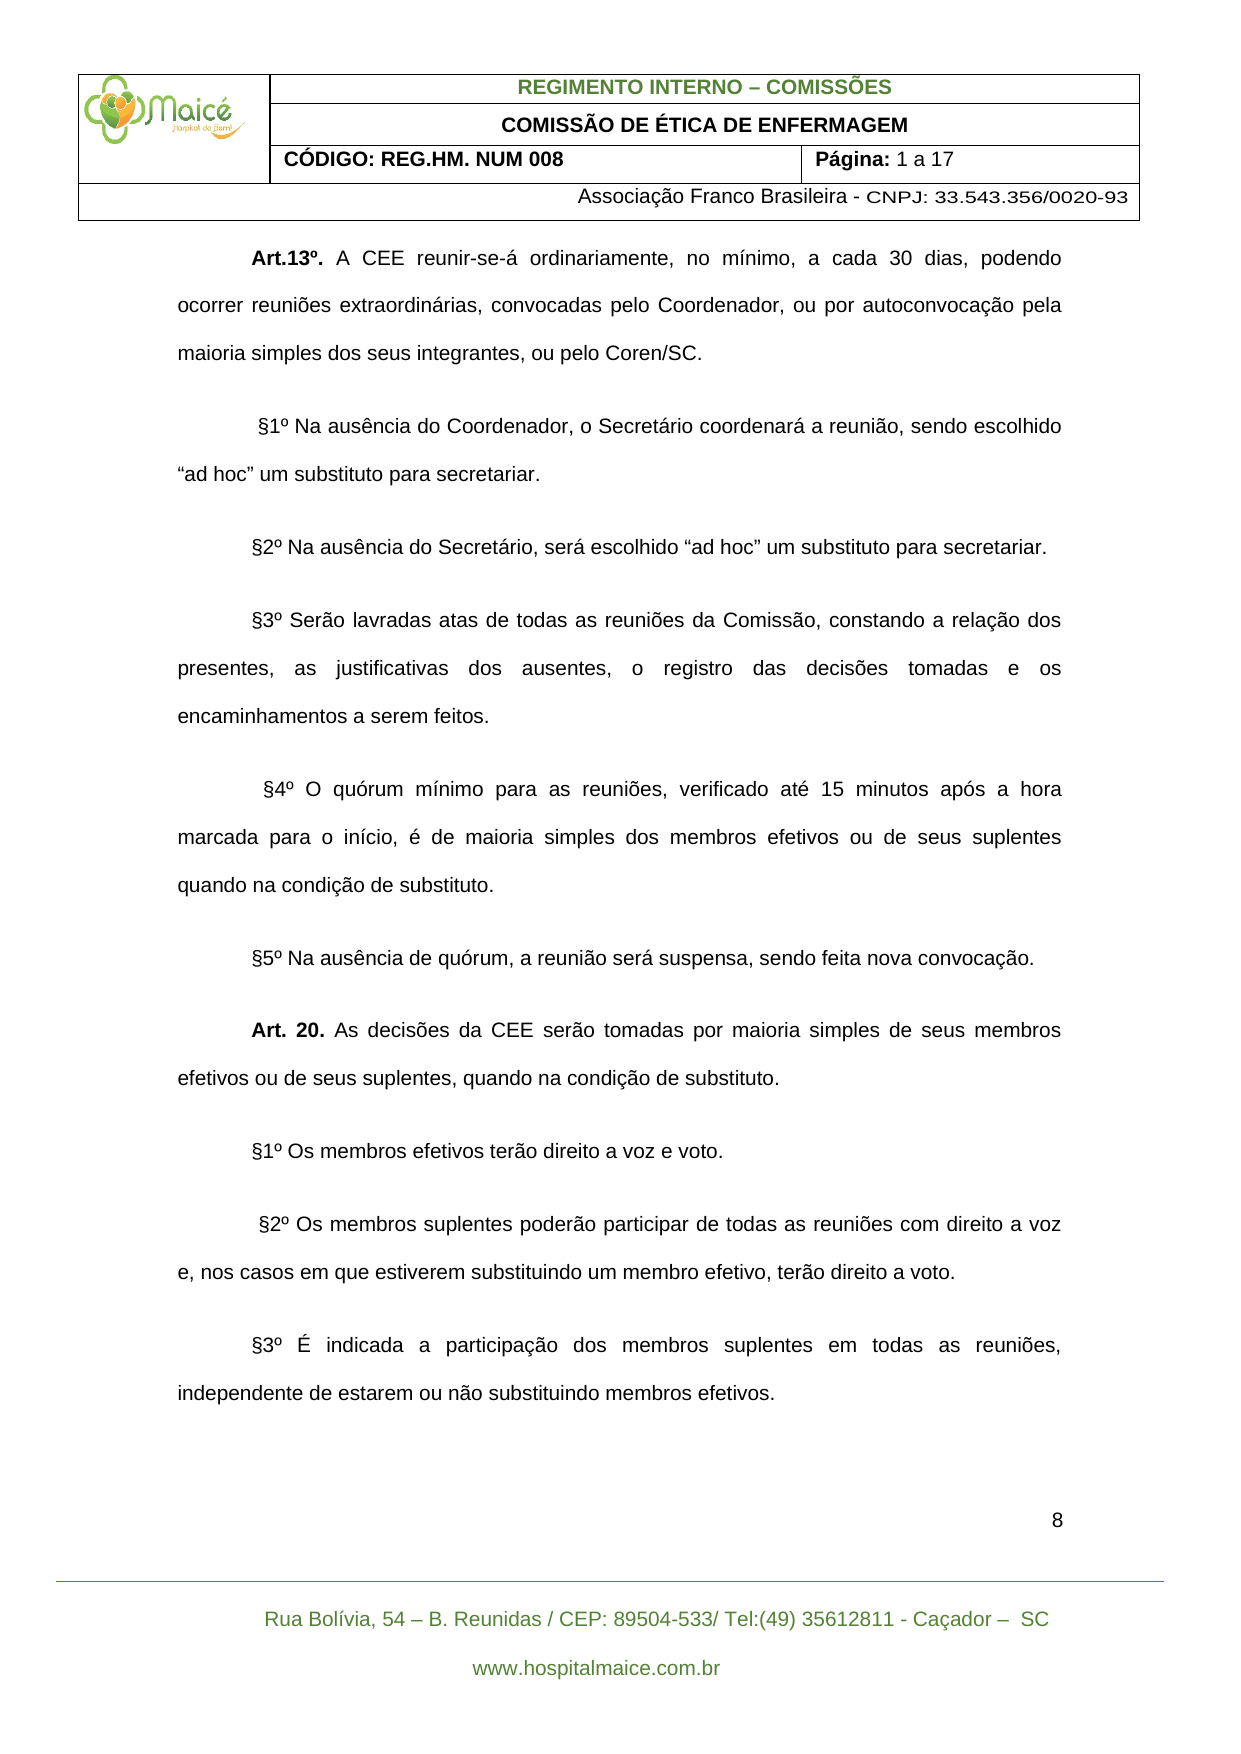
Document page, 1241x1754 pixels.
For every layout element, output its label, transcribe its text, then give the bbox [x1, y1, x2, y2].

text §1º Na ausência do Coordenador, o Secretário coordenará a reunião, sendo escolhido “ad hoc” um substituto para secretariar. [177, 414, 1063, 486]
text §4º O quórum mínimo para as reuniões, verificado até 15 minutos após a hora marcada para o início, é de maioria simples dos membros efetivos ou de seus suplentes quando na condição de substituto. [177, 777, 1063, 896]
text §2º Na ausência do Secretário, será escolhido “ad hoc” um substituto para secretariar. [177, 535, 1063, 559]
text §3º É indicada a participação dos membros suplentes em todas as reuniões, independente de estarem ou não substituindo membros efetivos. [177, 1333, 1063, 1405]
picture [84, 75, 249, 144]
text §1º Os membros efetivos terão direito a voz e voto. [177, 1139, 1063, 1163]
text Art.13º. A CEE reunir-se-á ordinariamente, no mínimo, a cada 30 dias, podendo ocorrer reuniões extraordinárias, convocadas pelo Coordenador, ou por autoconvocação pela maioria simples dos seus integrantes, ou pelo Coren/SC. [177, 245, 1063, 365]
text §5º Na ausência de quórum, a reunião será suspensa, sendo feita nova convocação. [177, 945, 1063, 969]
text §3º Serão lavradas atas de todas as reuniões da Comissão, constando a relação dos presentes, as justificativas dos ausentes, o registro das decisões tomadas e os encaminhamentos a serem feitos. [177, 608, 1063, 728]
text Art. 20. As decisões da CEE serão tomadas por maioria simples de seus membros efetivos ou de seus suplentes, quando na condição de substituto. [177, 1018, 1063, 1090]
text §2º Os membros suplentes poderão participar de todas as reuniões com direito a voz e, nos casos em que estiverem substituindo um membro efetivo, terão direito a voto. [177, 1212, 1063, 1284]
